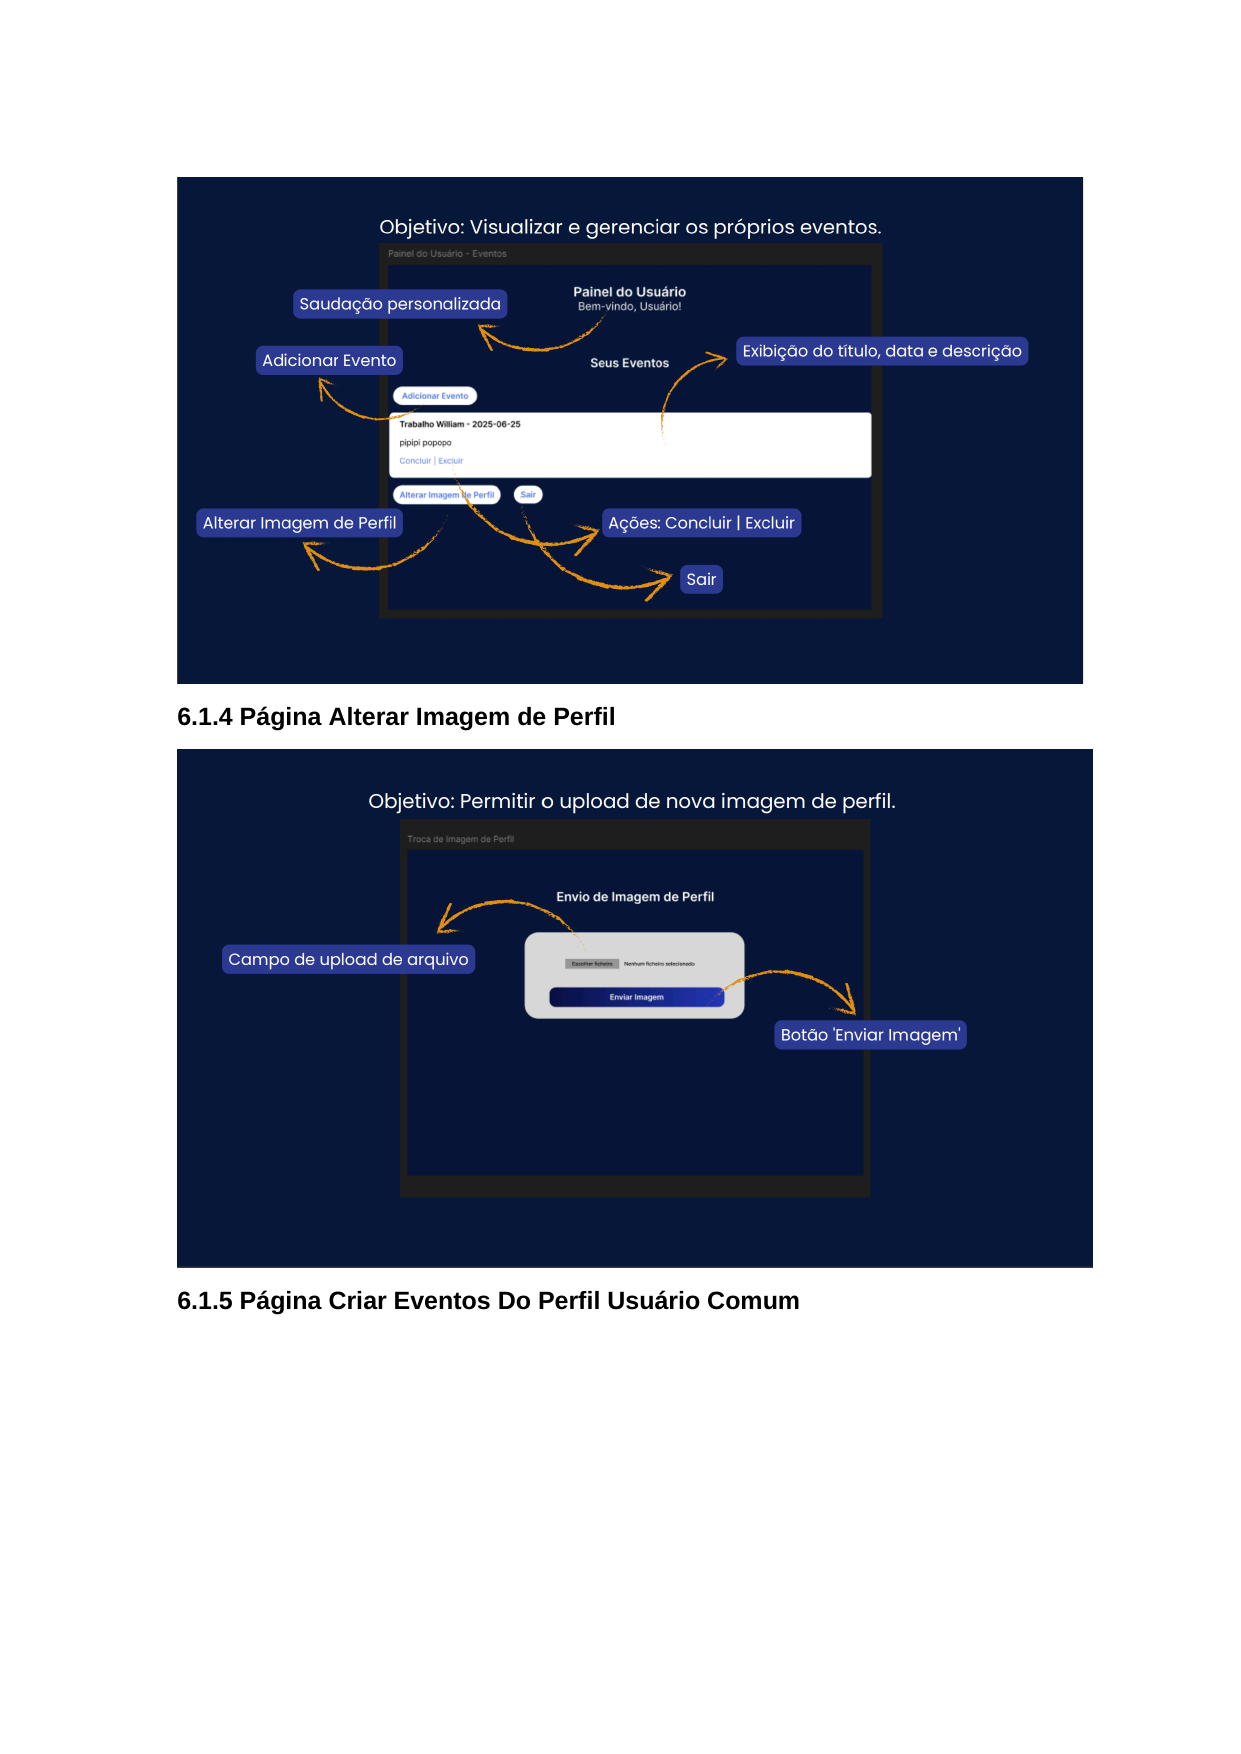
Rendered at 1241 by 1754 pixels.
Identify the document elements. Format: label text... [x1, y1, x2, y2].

text 6.1.4 Página Alterar Imagem de Perfil [177, 702, 1122, 731]
picture [177, 749, 1093, 1268]
picture [177, 177, 1084, 684]
text 6.1.5 Página Criar Eventos Do Perfil Usuário Comum [177, 1286, 1122, 1315]
